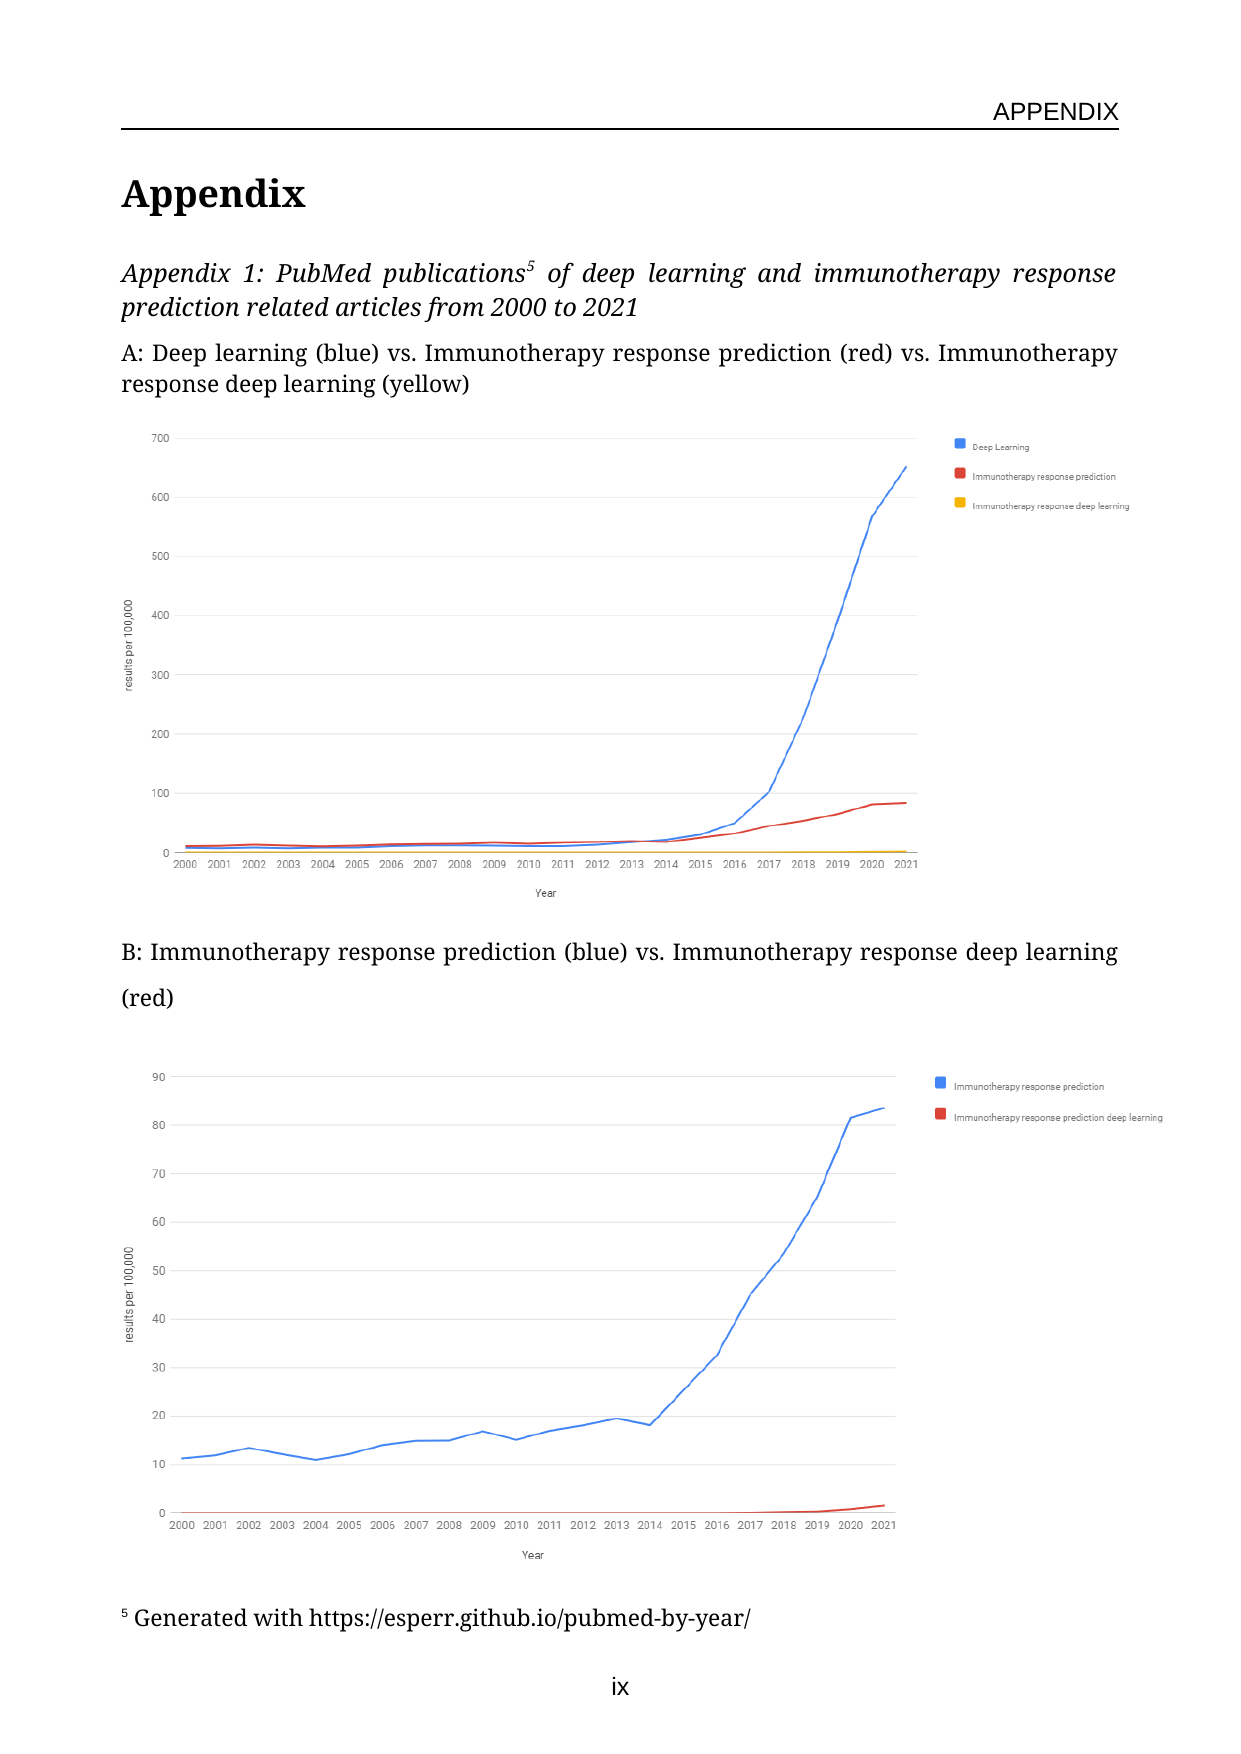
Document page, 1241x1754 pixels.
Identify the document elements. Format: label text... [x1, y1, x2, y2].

picture [121, 411, 1143, 909]
picture [121, 1041, 1185, 1573]
subtitle Appendix [121, 167, 1119, 218]
text A: Deep learning (blue) vs. Immunotherapy response prediction (red) vs. Immunotherapy response deep learning (yellow) [121, 337, 1119, 399]
text Appendix 1: PubMed publications of deep learning and immunotherapy response prediction related articles from 2000 to 2021 [121, 256, 1119, 324]
text B: Immunotherapy response prediction (blue) vs. Immunotherapy response deep learning (red) [121, 936, 1119, 1014]
